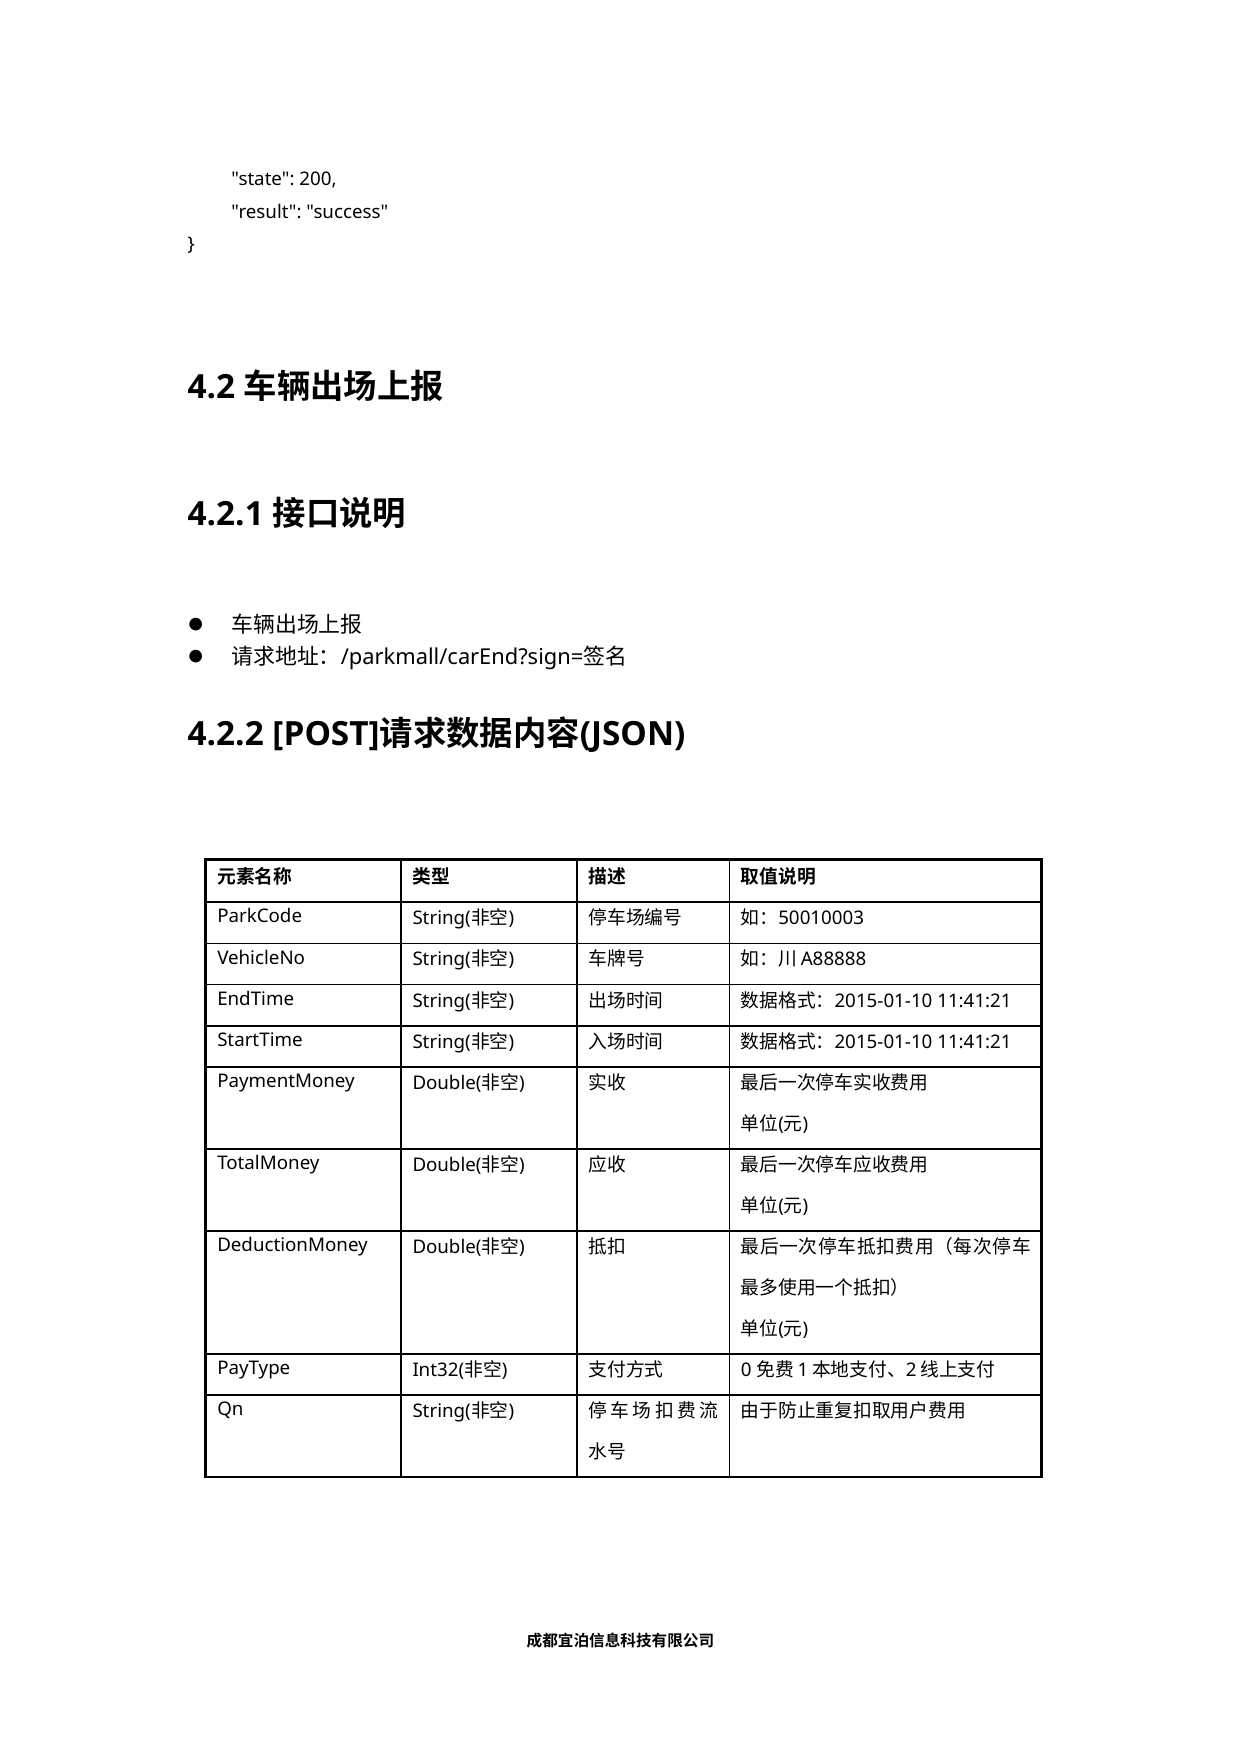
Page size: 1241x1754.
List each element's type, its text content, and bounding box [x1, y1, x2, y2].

text } [187, 227, 1053, 259]
table_cell 停车场编号 [578, 903, 729, 942]
table_header 描述 [578, 861, 729, 901]
text "state": 200, [187, 162, 1053, 194]
table_cell 抵扣 [578, 1232, 729, 1353]
list 请求地址：/parkmall/carEnd?sign=签名 [187, 639, 1053, 671]
table_cell 由于防止重复扣取用户费用 [730, 1396, 1040, 1476]
table_cell String(非空) [402, 1396, 576, 1476]
table_header 类型 [402, 861, 576, 901]
table_header 取值说明 [730, 861, 1040, 901]
table_cell Double(非空) [402, 1232, 576, 1353]
table_cell 车牌号 [578, 944, 729, 984]
subtitle 4.2.1 接口说明 [187, 479, 1053, 544]
table_cell 如：川A88888 [730, 944, 1040, 984]
table_cell VehicleNo [207, 944, 400, 984]
table_cell PayType [207, 1355, 400, 1394]
subtitle 4.2.2 [POST]请求数据内容(JSON) [187, 698, 1053, 763]
table_cell ParkCode [207, 903, 400, 942]
table_cell 数据格式：2015-01-10 11:41:21 [730, 1027, 1040, 1066]
table_header 元素名称 [207, 861, 400, 901]
table_cell 支付方式 [578, 1355, 729, 1394]
table_cell 最后一次停车应收费用 单位(元) [730, 1150, 1040, 1230]
table_cell 数据格式：2015-01-10 11:41:21 [730, 985, 1040, 1025]
table_cell 实收 [578, 1068, 729, 1148]
table_cell String(非空) [402, 1027, 576, 1066]
text "result": "success" [187, 194, 1053, 227]
table_cell 如：50010003 [730, 903, 1040, 942]
subtitle 4.2 车辆出场上报 [187, 352, 1053, 417]
table_cell Int32(非空) [402, 1355, 576, 1394]
table_cell 应收 [578, 1150, 729, 1230]
table_cell 最后一次停车抵扣费用（每次停车最多使用一个抵扣） 单位(元) [730, 1232, 1040, 1353]
table_cell 0 免费1本地支付、2线上支付 [730, 1355, 1040, 1394]
list 车辆出场上报 [187, 606, 1053, 639]
table_cell String(非空) [402, 944, 576, 984]
table_cell TotalMoney [207, 1150, 400, 1230]
table_cell StartTime [207, 1027, 400, 1066]
table_cell EndTime [207, 985, 400, 1025]
table_cell String(非空) [402, 903, 576, 942]
table_cell Double(非空) [402, 1150, 576, 1230]
table_cell PaymentMoney [207, 1068, 400, 1148]
table_cell 最后一次停车实收费用 单位(元) [730, 1068, 1040, 1148]
table_cell String(非空) [402, 985, 576, 1025]
table_cell 出场时间 [578, 985, 729, 1025]
table_cell 入场时间 [578, 1027, 729, 1066]
table_cell DeductionMoney [207, 1232, 400, 1353]
table_cell Double(非空) [402, 1068, 576, 1148]
table_cell 停车场扣费流水号 [578, 1396, 729, 1476]
table_cell Qn [207, 1396, 400, 1476]
